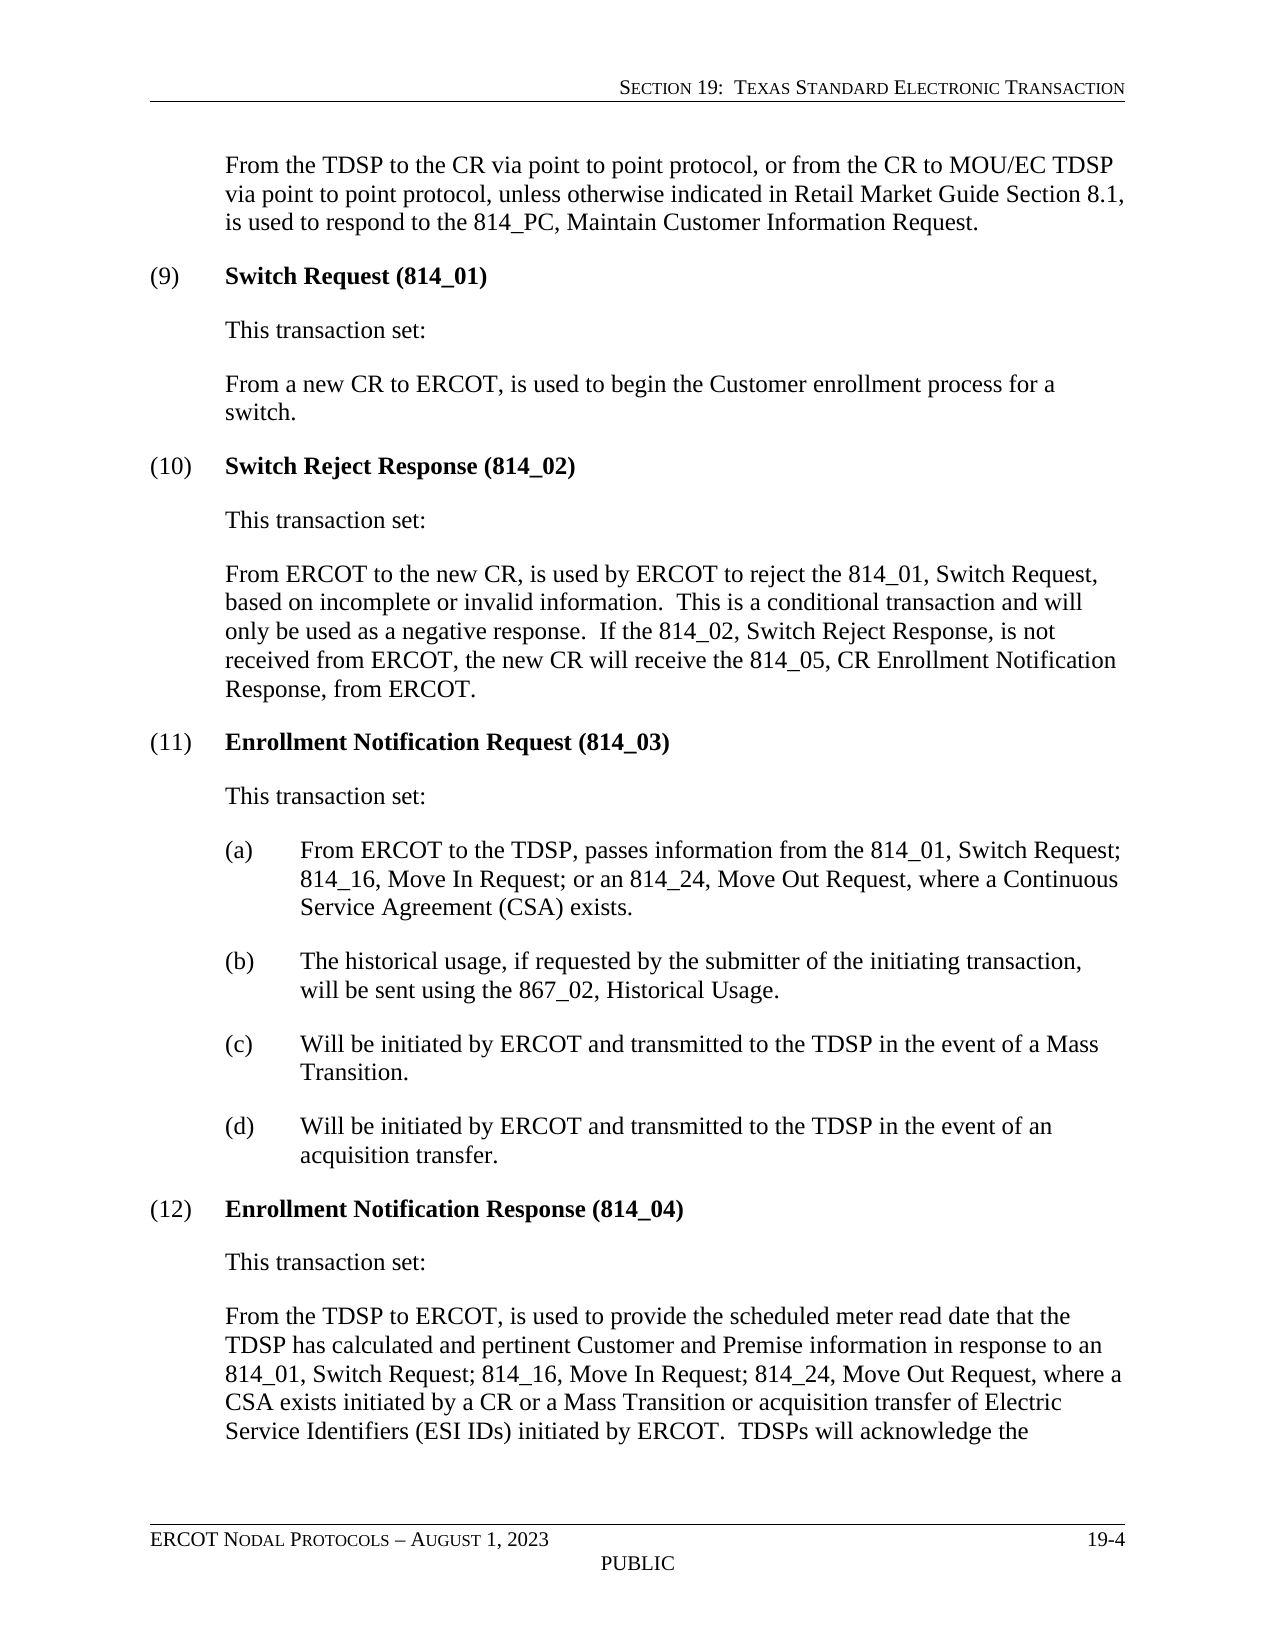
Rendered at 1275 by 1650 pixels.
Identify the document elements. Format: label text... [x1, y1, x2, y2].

text (10) Switch Reject Response (814_02) [150, 451, 1125, 480]
list (d) Will be initiated by ERCOT and transmitted to the TDSP in the event of an acquisition transfer. [225, 1111, 1125, 1169]
text (11) Enrollment Notification Request (814_03) [150, 727, 1125, 756]
text From the TDSP to the CR via point to point protocol, or from the CR to MOU/EC TDSP via point to point protocol, unless otherwise indicated in Retail Market Guide Section 8.1, is used to respond to the 814_PC, Maintain Customer Information Request. [225, 150, 1125, 236]
list (a) From ERCOT to the TDSP, passes information from the 814_01, Switch Request; 814_16, Move In Request; or an 814_24, Move Out Request, where a Continuous Service Agreement (CSA) exists. [225, 835, 1125, 921]
text This transaction set: [225, 1247, 1125, 1276]
text (9) Switch Request (814_01) [150, 261, 1125, 290]
text (12) Enrollment Notification Response (814_04) [150, 1194, 1125, 1222]
text This transaction set: [225, 505, 1125, 534]
text From a new CR to ERCOT, is used to begin the Customer enrollment process for a switch. [225, 369, 1125, 426]
list (c) Will be initiated by ERCOT and transmitted to the TDSP in the event of a Mass Transition. [225, 1029, 1125, 1086]
list (b) The historical usage, if requested by the submitter of the initiating transaction, will be sent using the 867_02, Historical Usage. [225, 946, 1125, 1004]
text This transaction set: [225, 781, 1125, 810]
text This transaction set: [225, 315, 1125, 344]
text From ERCOT to the new CR, is used by ERCOT to reject the 814_01, Switch Request, based on incomplete or invalid information. This is a conditional transaction and will only be used as a negative response. If the 814_02, Switch Reject Response, is not received from ERCOT, the new CR will receive the 814_05, CR Enrollment Notification Response, from ERCOT. [225, 559, 1125, 702]
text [225, 1301, 1125, 1445]
